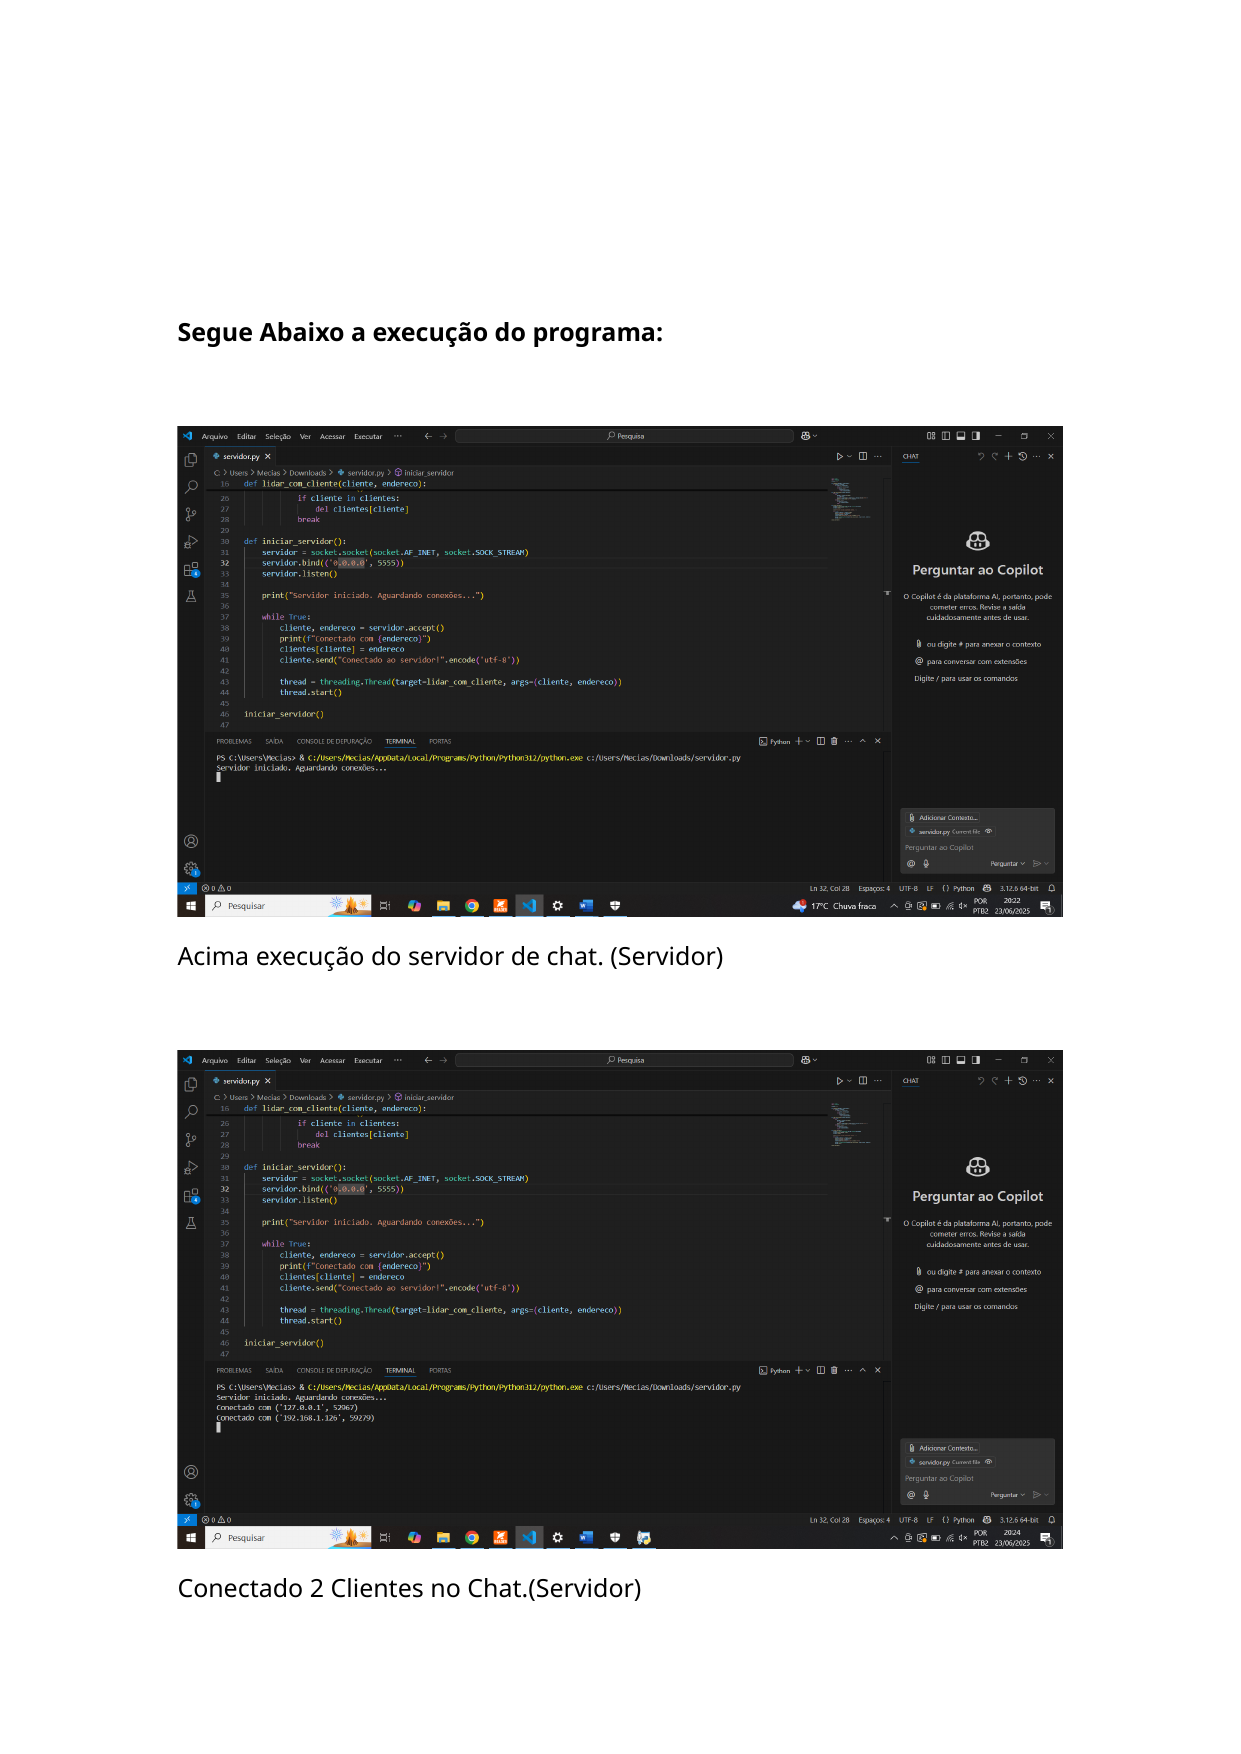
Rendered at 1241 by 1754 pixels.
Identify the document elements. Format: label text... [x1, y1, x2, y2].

text Acima execução do servidor de chat. (Servidor) [177, 938, 1063, 973]
text Segue Abaixo a execução do programa: [177, 315, 1063, 349]
picture [177, 426, 1063, 917]
text Conectado 2 Clientes no Chat.(Servidor) [177, 1570, 1063, 1604]
picture [177, 1050, 1063, 1549]
